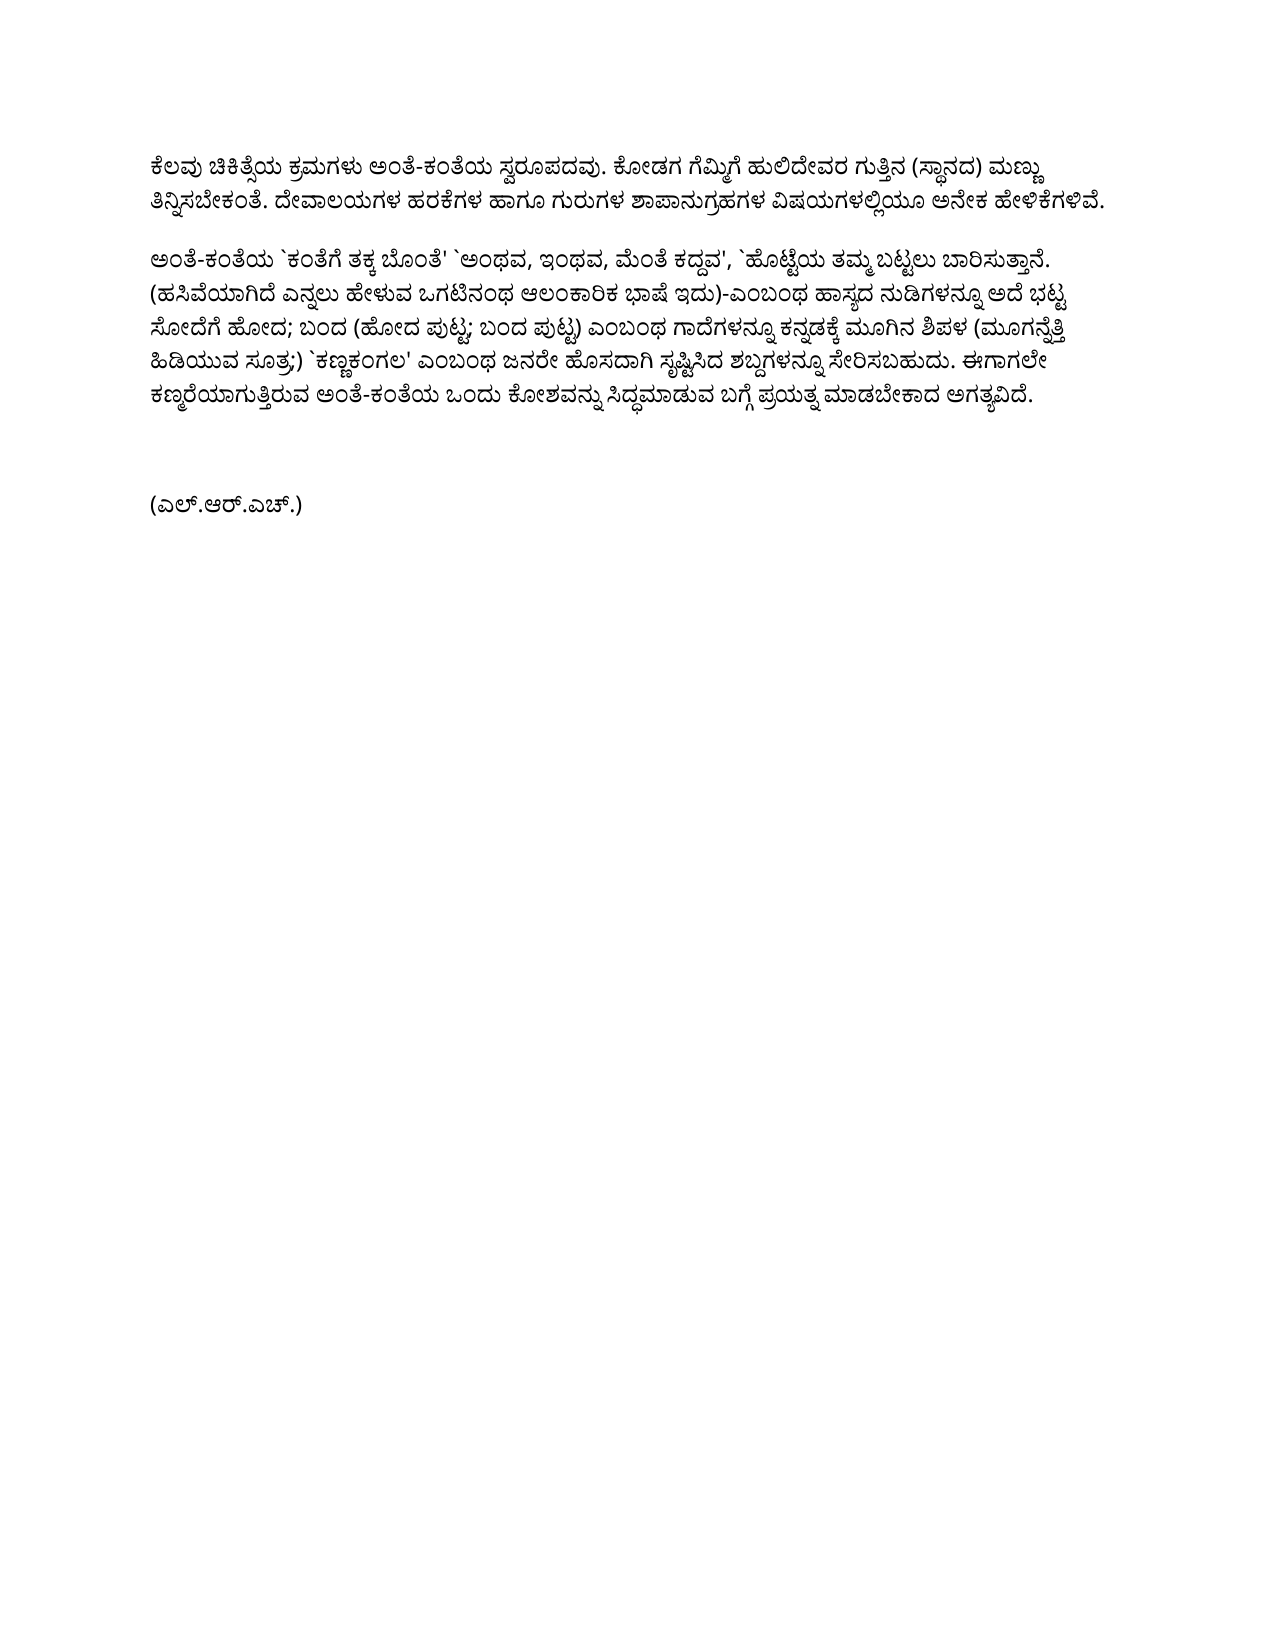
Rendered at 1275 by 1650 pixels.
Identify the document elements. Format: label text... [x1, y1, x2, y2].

text ಕೆಲವು ಚಿಕಿತ್ಸೆಯ ಕ್ರಮಗಳು ಅಂತೆ-ಕಂತೆಯ ಸ್ವರೂಪದವು. ಕೋಡಗ ಗೆಮ್ಮಿಗೆ ಹುಲಿದೇವರ ಗುತ್ತಿನ (ಸ್ಥಾನದ) ಮಣ್ಣು ತಿನ್ನಿಸಬೇಕಂತೆ. ದೇವಾಲಯಗಳ ಹರಕೆಗಳ ಹಾಗೂ ಗುರುಗಳ ಶಾಪಾನುಗ್ರಹಗಳ ವಿಷಯಗಳಲ್ಲಿಯೂ ಅನೇಕ ಹೇಳಿಕೆಗಳಿವೆ. [150, 150, 1125, 218]
text (ಎಲ್.ಆರ್.ಎಚ್.) [150, 488, 1125, 522]
text ಅಂತೆ-ಕಂತೆಯ `ಕಂತೆಗೆ ತಕ್ಕ ಬೊಂತೆ' `ಅಂಥವ, ಇಂಥವ, ಮೆಂತೆ ಕದ್ದವ', `ಹೊಟ್ಟೆಯ ತಮ್ಮ ಬಟ್ಟಲು ಬಾರಿಸುತ್ತಾನೆ. (ಹಸಿವೆಯಾಗಿದೆ ಎನ್ನಲು ಹೇಳುವ ಒಗಟಿನಂಥ ಆಲಂಕಾರಿಕ ಭಾಷೆ ಇದು)-ಎಂಬಂಥ ಹಾಸ್ಯದ ನುಡಿಗಳನ್ನೂ ಅದೆ ಭಟ್ಟ ಸೋದೆಗೆ ಹೋದ; ಬಂದ (ಹೋದ ಪುಟ್ಟ; ಬಂದ ಪುಟ್ಟ) ಎಂಬಂಥ ಗಾದೆಗಳನ್ನೂ ಕನ್ನಡಕ್ಕೆ ಮೂಗಿನ ಶಿಪಳ (ಮೂಗನ್ನೆತ್ತಿ ಹಿಡಿಯುವ ಸೂತ್ರ;) `ಕಣ್ಣಕಂಗಲ' ಎಂಬಂಥ ಜನರೇ ಹೊಸದಾಗಿ ಸೃಷ್ಟಿಸಿದ ಶಬ್ದಗಳನ್ನೂ ಸೇರಿಸಬಹುದು. ಈಗಾಗಲೇ ಕಣ್ಮರೆಯಾಗುತ್ತಿರುವ ಅಂತೆ-ಕಂತೆಯ ಒಂದು ಕೋಶವನ್ನು ಸಿದ್ಧಮಾಡುವ ಬಗ್ಗೆ ಪ್ರಯತ್ನ ಮಾಡಬೇಕಾದ ಅಗತ್ಯವಿದೆ. [150, 243, 1125, 412]
